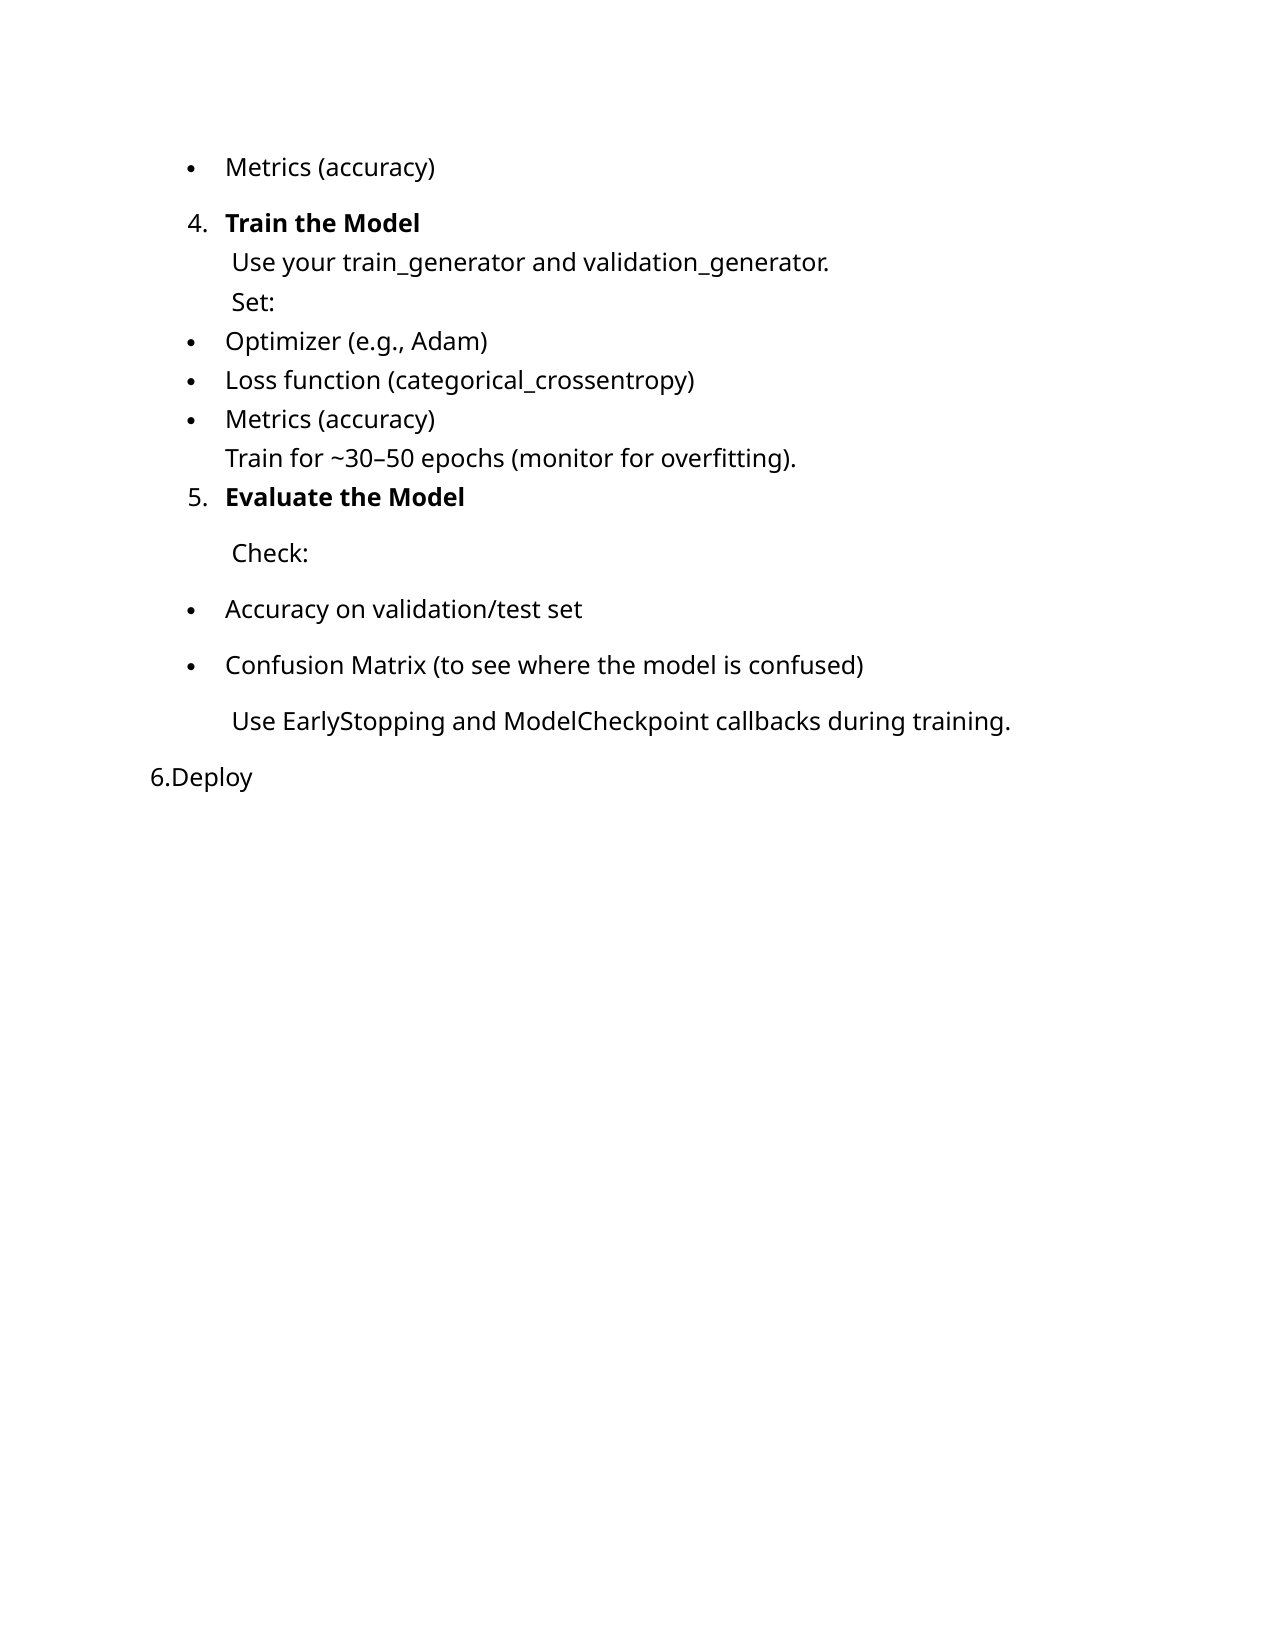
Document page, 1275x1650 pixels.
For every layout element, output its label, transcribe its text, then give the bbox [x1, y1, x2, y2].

list Train for ~30–50 epochs (monitor for overfitting). [225, 441, 1125, 475]
list Confusion Matrix (to see where the model is confused) [187, 647, 1125, 682]
list Optimizer (e.g., Adam) [187, 323, 1125, 357]
text Use EarlyStopping and ModelCheckpoint callbacks during training. [225, 703, 1125, 737]
list Metrics (accuracy) [187, 402, 1125, 436]
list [187, 362, 1125, 397]
list Set: [225, 284, 1125, 318]
text 6.Deploy [150, 759, 1125, 793]
list Use your train_generator and validation_generator. [225, 245, 1125, 279]
list Evaluate the Model [187, 480, 1125, 514]
list Metrics (accuracy) [187, 150, 1125, 184]
list Train the Model [187, 206, 1125, 240]
text Check: [225, 536, 1125, 570]
list Accuracy on validation/test set [187, 592, 1125, 626]
